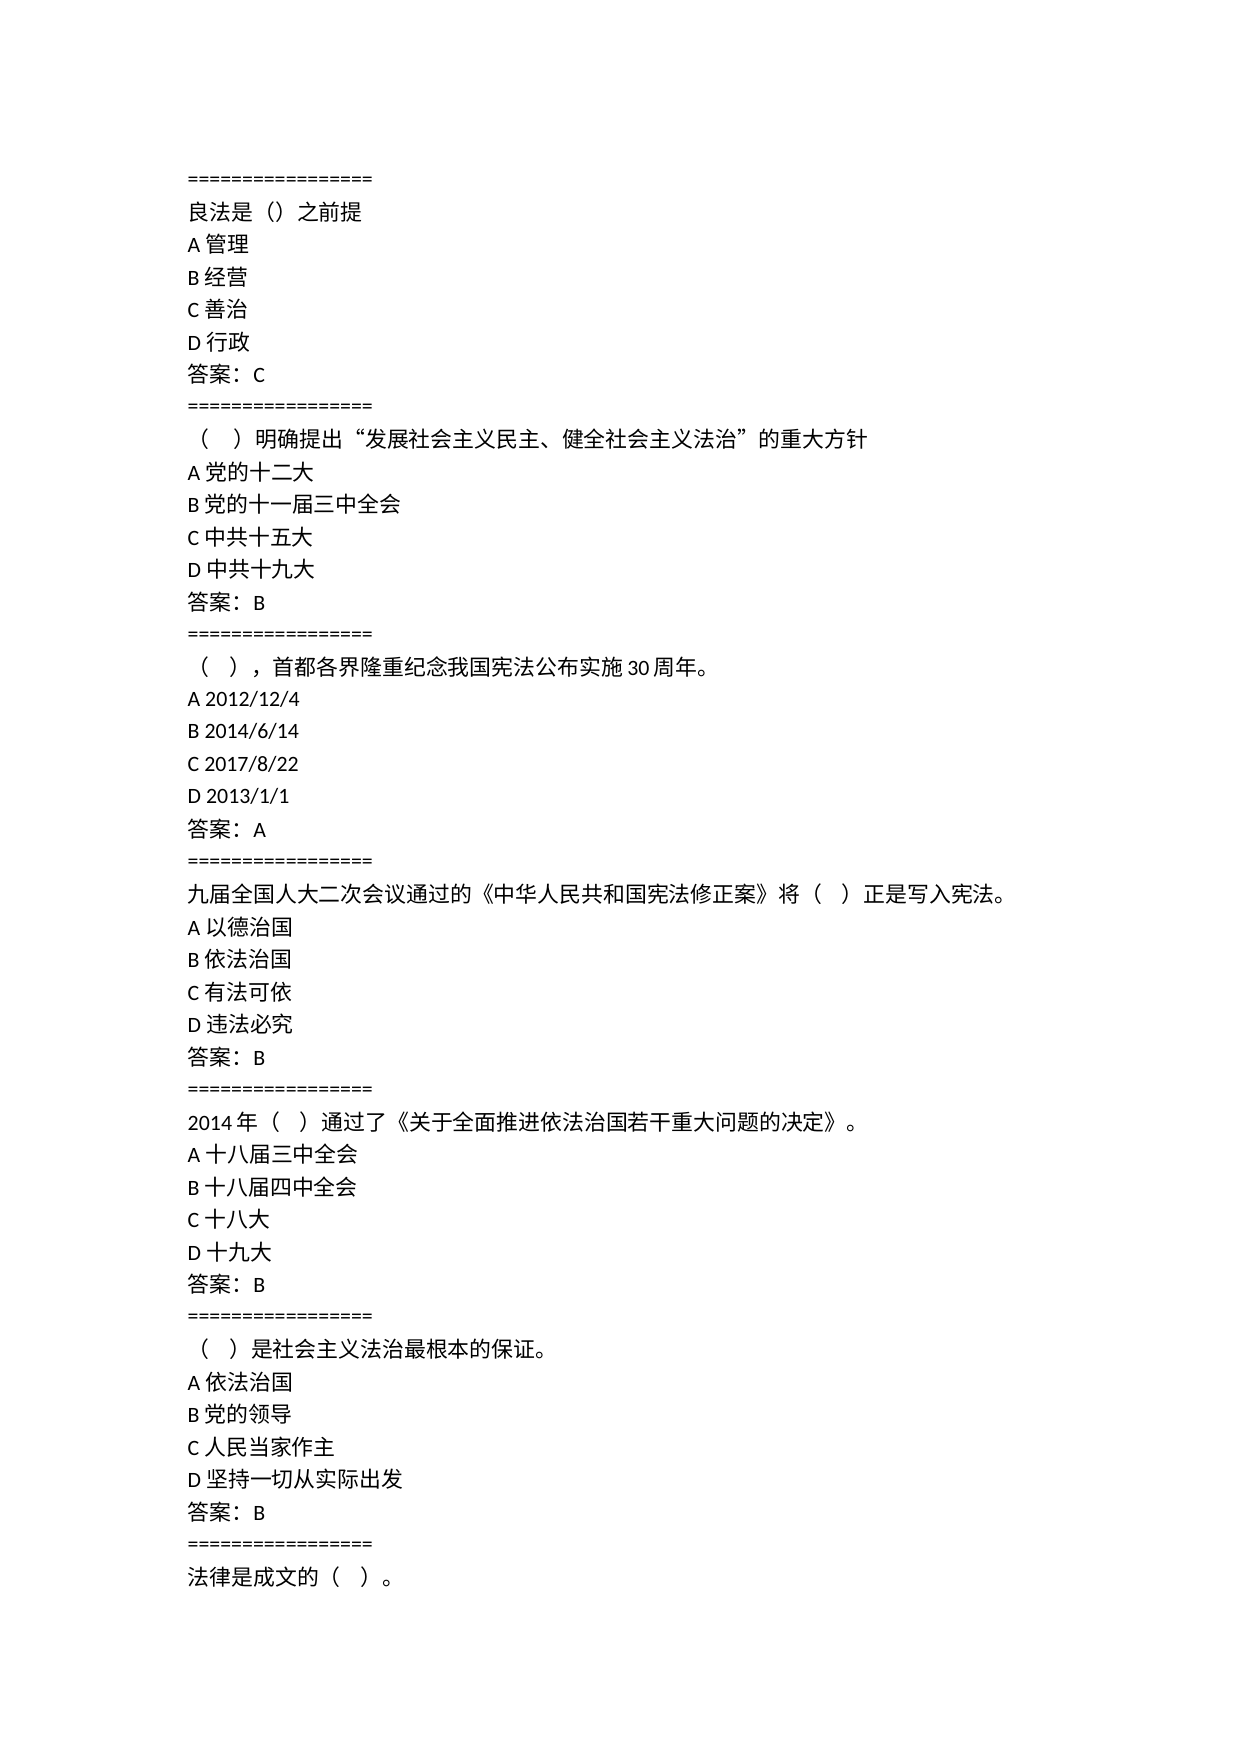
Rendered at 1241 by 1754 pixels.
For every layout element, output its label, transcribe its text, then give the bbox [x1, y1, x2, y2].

text （ ）明确提出“发展社会主义民主、健全社会主义法治”的重大方针 [187, 422, 1053, 454]
text B 党的十一届三中全会 [187, 487, 1053, 519]
text A 党的十二大 [187, 454, 1053, 487]
text C 善治 [187, 292, 1053, 324]
text 良法是（）之前提 [187, 194, 1053, 227]
text D 行政 [187, 324, 1053, 357]
text ================= [187, 389, 1053, 422]
text ================= [187, 162, 1053, 194]
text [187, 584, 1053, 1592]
text D 中共十九大 [187, 552, 1053, 584]
text C 中共十五大 [187, 519, 1053, 552]
text A 管理 [187, 227, 1053, 259]
text B 经营 [187, 259, 1053, 292]
text 答案：C [187, 357, 1053, 389]
